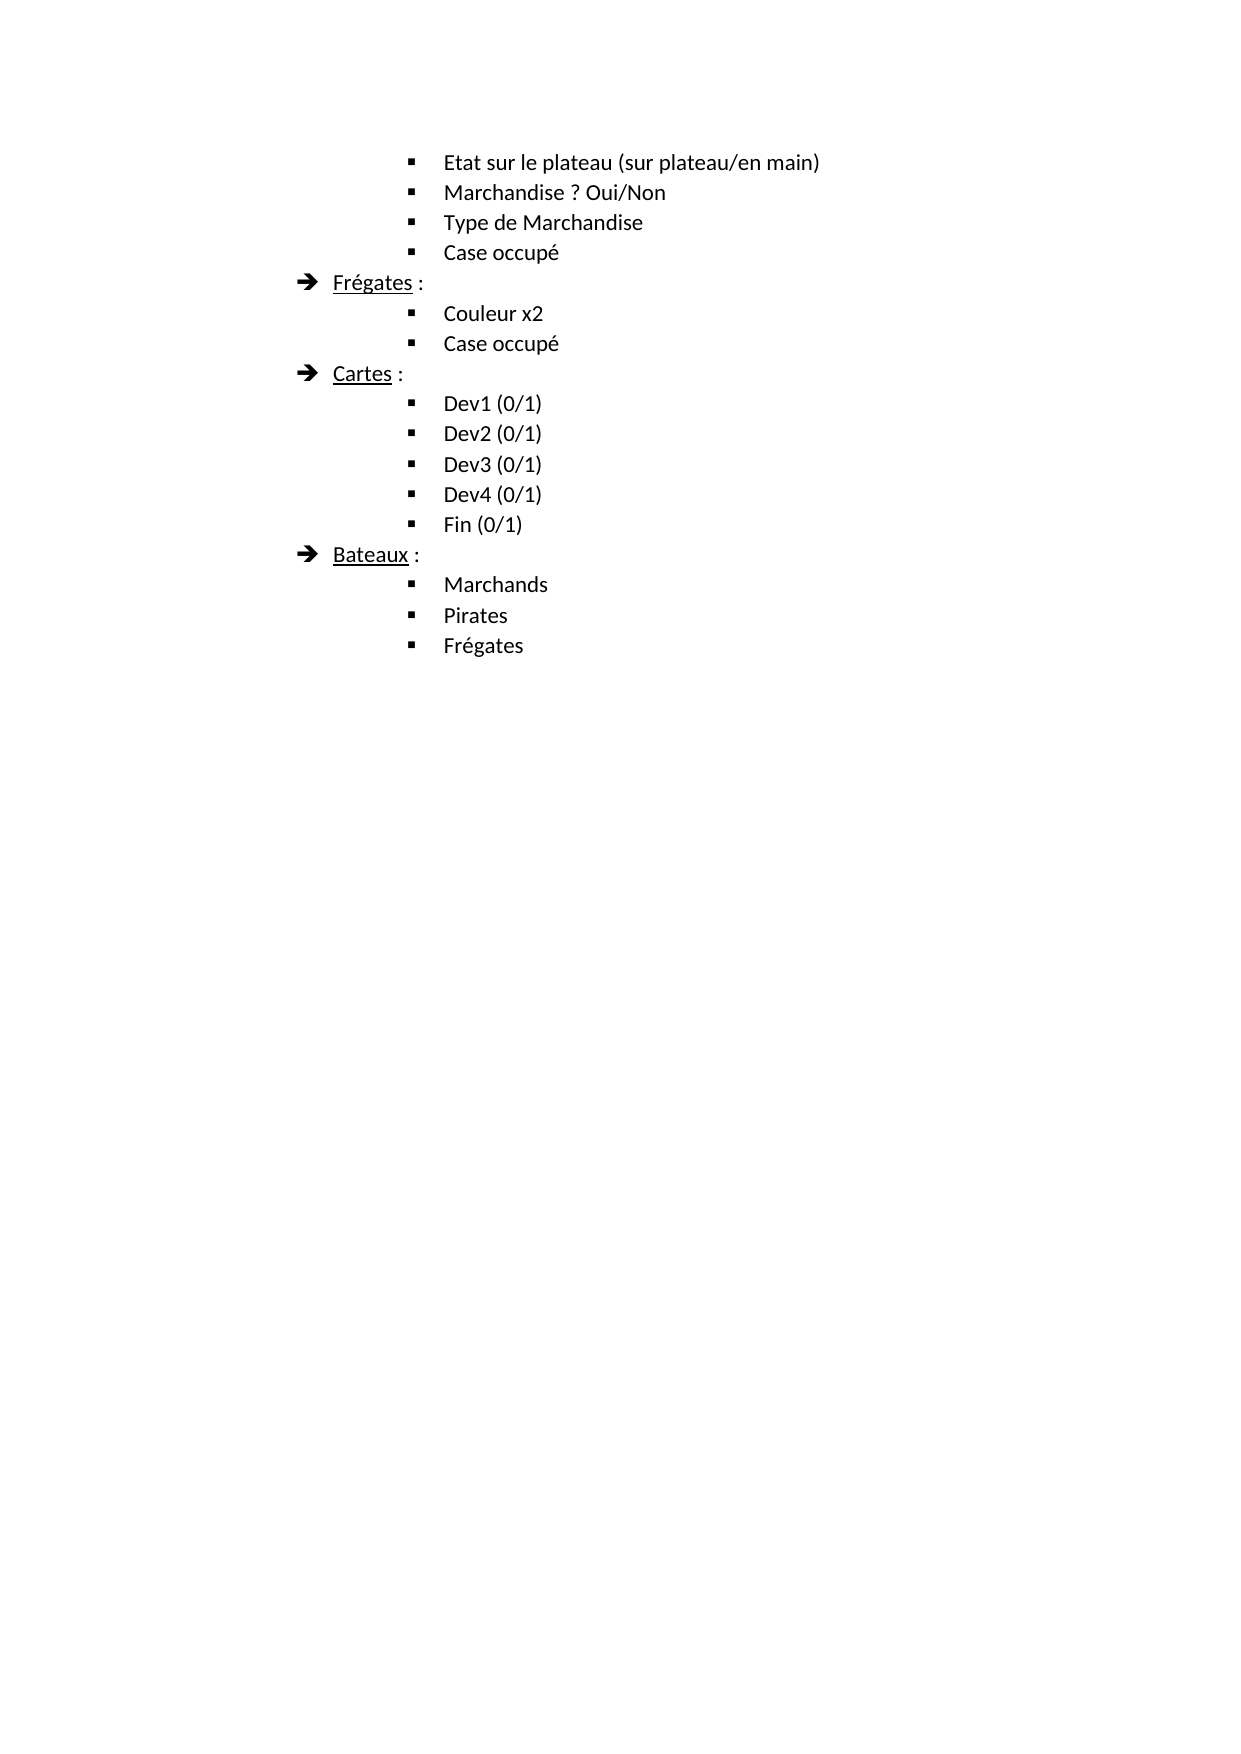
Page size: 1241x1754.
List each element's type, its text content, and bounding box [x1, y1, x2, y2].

list Cartes : [295, 359, 1093, 387]
list Case occupé [406, 238, 1093, 266]
list Couleur x2 [406, 299, 1093, 327]
list Case occupé [406, 329, 1093, 357]
list Bateaux : [295, 540, 1093, 568]
list Dev3 (0/1) [406, 450, 1093, 478]
list Frégates : [295, 268, 1093, 296]
list Marchands [406, 571, 1093, 598]
list Frégates [406, 631, 1093, 659]
list Pirates [406, 601, 1093, 629]
list Dev1 (0/1) [406, 389, 1093, 417]
list Etat sur le plateau (sur plateau/en main) [406, 148, 1093, 176]
list Fin (0/1) [406, 510, 1093, 538]
list Dev2 (0/1) [406, 419, 1093, 447]
list Type de Marchandise [406, 208, 1093, 236]
list Marchandise ? Oui/Non [406, 178, 1093, 206]
list Dev4 (0/1) [406, 480, 1093, 508]
